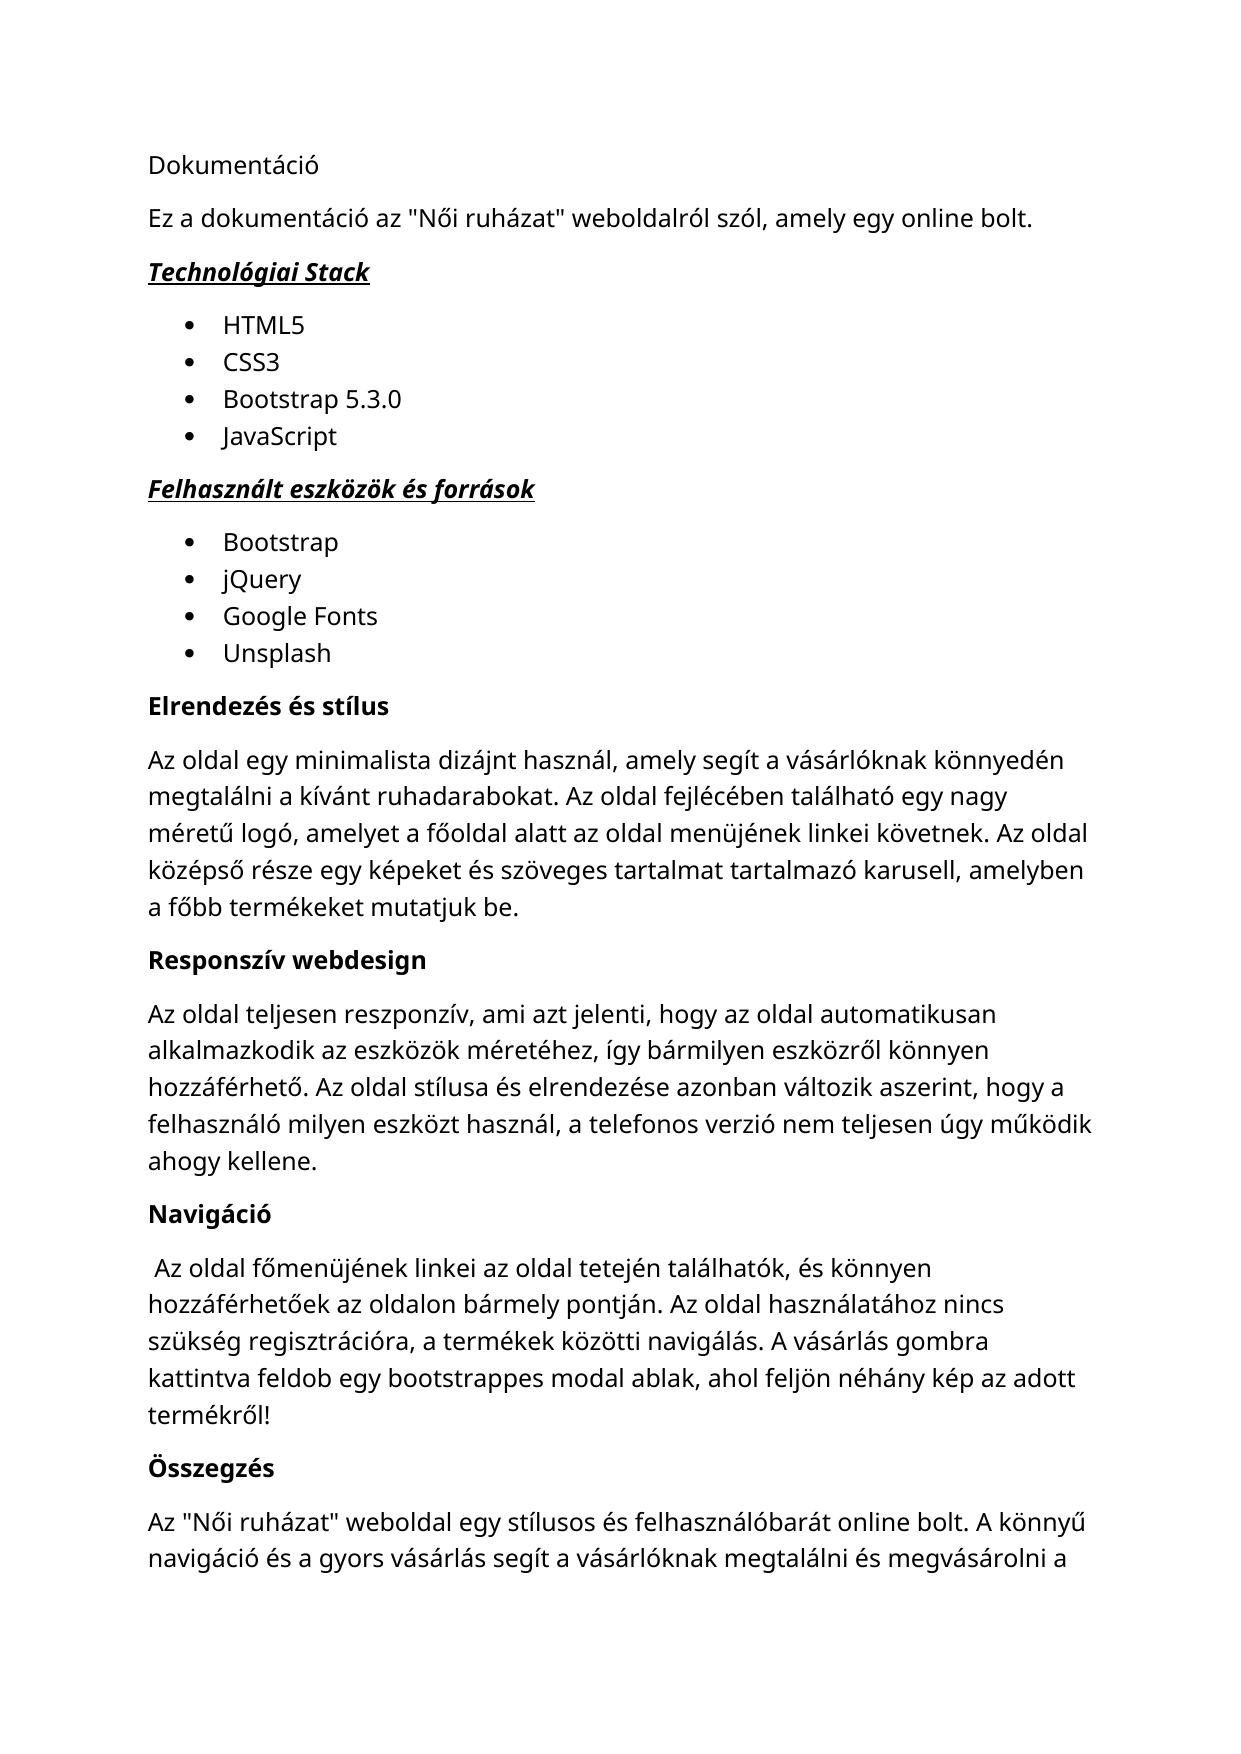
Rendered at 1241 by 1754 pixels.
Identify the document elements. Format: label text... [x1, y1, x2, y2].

list CSS3 [185, 345, 1093, 379]
list Bootstrap 5.3.0 [185, 381, 1093, 416]
text Összegzés [148, 1451, 1093, 1485]
text Elrendezés és stílus [148, 689, 1093, 723]
list jQuery [185, 562, 1093, 596]
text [148, 1504, 1093, 1575]
text Felhasznált eszközök és források [148, 472, 1093, 506]
list Bootstrap [185, 525, 1093, 559]
text Dokumentáció [148, 148, 1093, 182]
list Unsplash [185, 635, 1093, 669]
text Ez a dokumentáció az "Női ruházat" weboldalról szól, amely egy online bolt. [148, 201, 1093, 235]
text Az oldal egy minimalista dizájnt használ, amely segít a vásárlóknak könnyedén megtalálni a kívánt ruhadarabokat. Az oldal fejlécében található egy nagy méretű logó, amelyet a főoldal alatt az oldal menüjének linkei követnek. Az oldal középső része egy képeket és szöveges tartalmat tartalmazó karusell, amelyben a főbb termékeket mutatjuk be. [148, 742, 1093, 923]
text Az oldal teljesen reszponzív, ami azt jelenti, hogy az oldal automatikusan alkalmazkodik az eszközök méretéhez, így bármilyen eszközről könnyen hozzáférhető. Az oldal stílusa és elrendezése azonban változik aszerint, hogy a felhasználó milyen eszközt használ, a telefonos verzió nem teljesen úgy működik ahogy kellene. [148, 996, 1093, 1177]
text Az oldal főmenüjének linkei az oldal tetején találhatók, és könnyen hozzáférhetőek az oldalon bármely pontján. Az oldal használatához nincs szükség regisztrációra, a termékek közötti navigálás. A vásárlás gombra kattintva feldob egy bootstrappes modal ablak, ahol feljön néhány kép az adott termékről! [148, 1250, 1093, 1431]
text Responszív webdesign [148, 943, 1093, 977]
list JavaScript [185, 418, 1093, 452]
list Google Fonts [185, 599, 1093, 633]
list HTML5 [185, 308, 1093, 342]
text Navigáció [148, 1197, 1093, 1231]
text Technológiai Stack [148, 254, 1093, 288]
